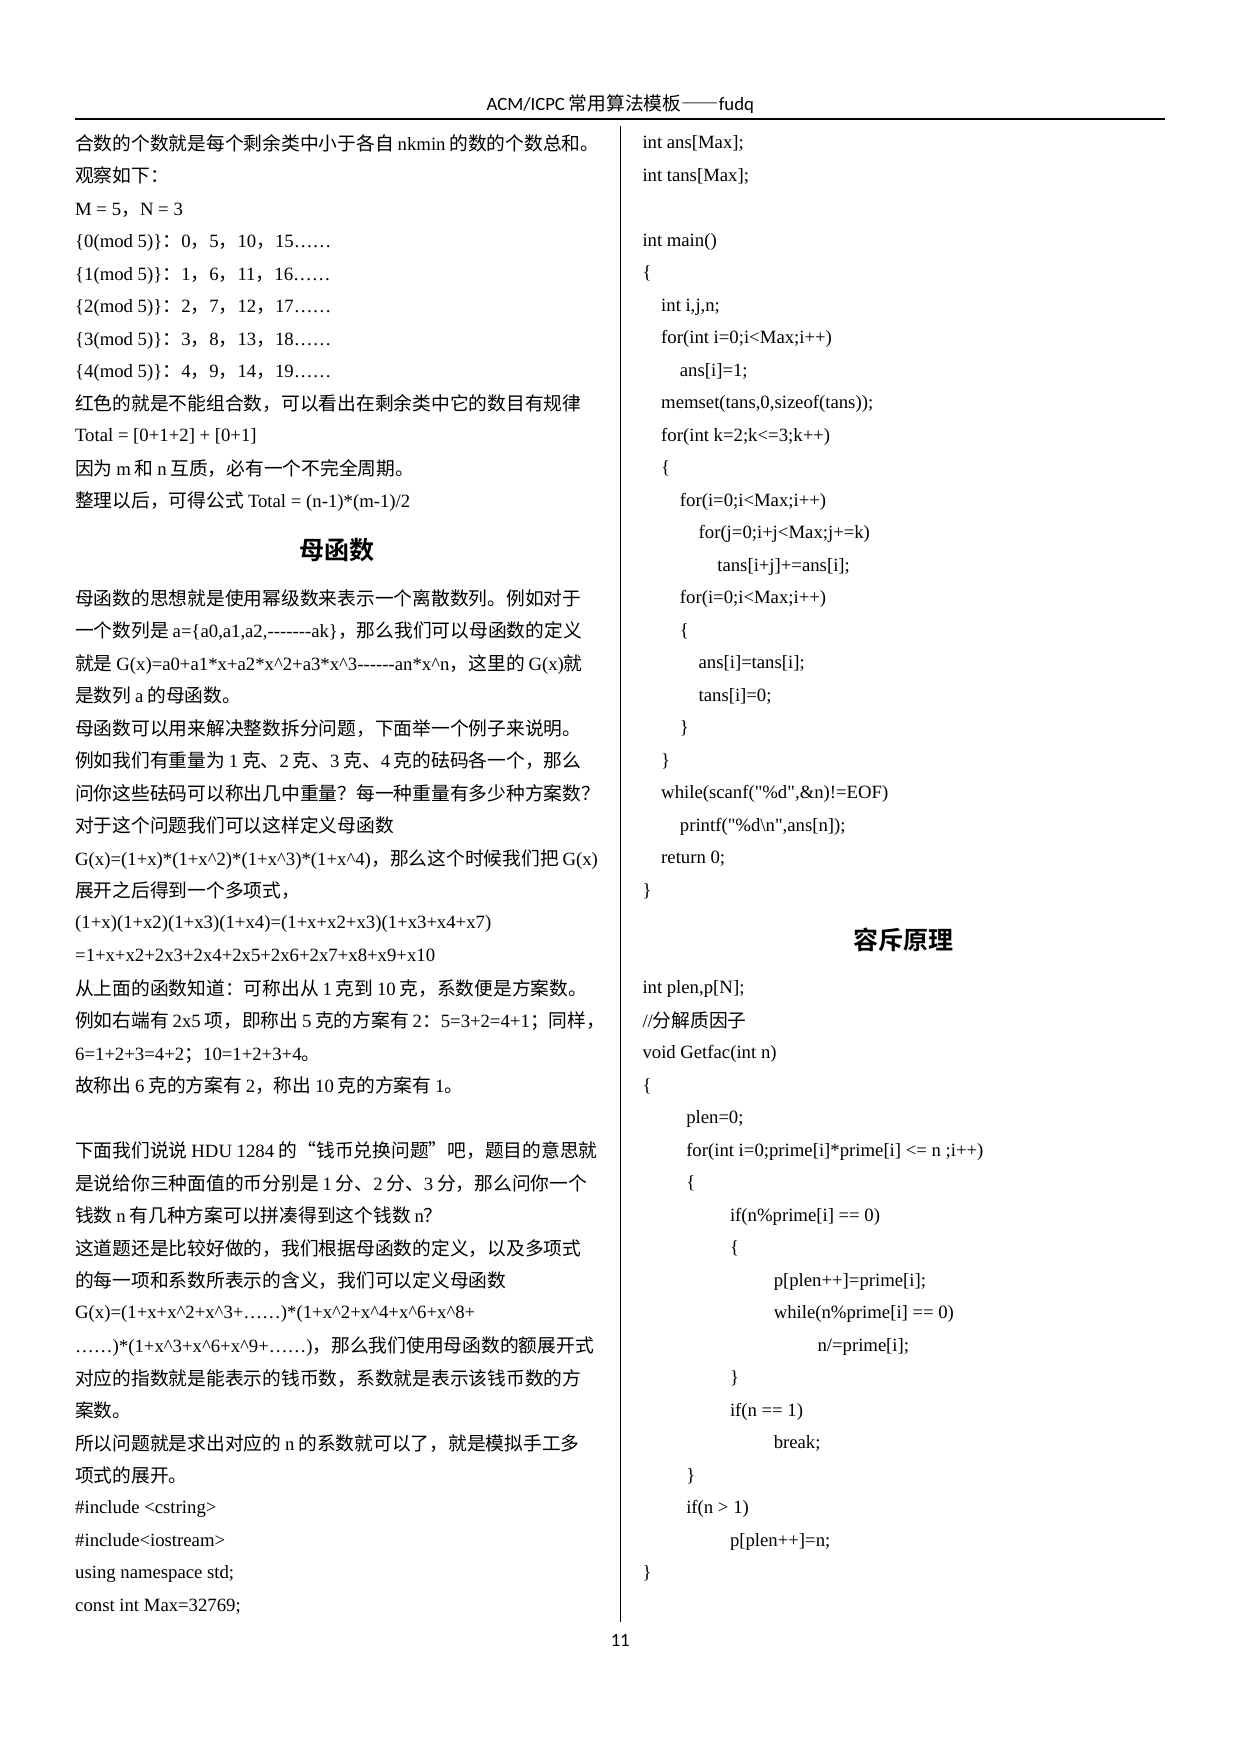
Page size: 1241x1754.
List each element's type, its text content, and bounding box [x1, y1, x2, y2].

text int main() [642, 223, 1165, 256]
text if(n > 1) [642, 1491, 1165, 1523]
text 例如我们有重量为1克、2克、3克、4克的砝码各一个，那么问你这些砝码可以称出几中重量？每一种重量有多少种方案数？ [75, 743, 598, 808]
text break; [642, 1426, 1165, 1458]
text { [642, 1231, 1165, 1263]
text } [642, 1556, 1165, 1588]
text int i,j,n; [642, 288, 1165, 321]
text } [642, 1361, 1165, 1393]
text int ans[Max]; [642, 126, 1165, 158]
text } [642, 711, 1165, 743]
text if(n%prime[i] == 0) [642, 1198, 1165, 1231]
text tans[i+j]+=ans[i]; [642, 548, 1165, 581]
text memset(tans,0,sizeof(tans)); [642, 386, 1165, 418]
text (1+x)(1+x2)(1+x3)(1+x4)=(1+x+x2+x3)(1+x3+x4+x7) [75, 906, 598, 938]
text p[plen++]=prime[i]; [642, 1263, 1165, 1296]
text n/=prime[i]; [642, 1328, 1165, 1361]
text tans[i]=0; [642, 678, 1165, 711]
text { [642, 451, 1165, 483]
text printf("%d\n",ans[n]); [642, 808, 1165, 841]
text if(n == 1) [642, 1393, 1165, 1426]
text 对于这个问题我们可以这样定义母函数G(x)=(1+x)*(1+x^2)*(1+x^3)*(1+x^4)，那么这个时候我们把G(x)展开之后得到一个多项式， [75, 808, 598, 906]
text { [642, 256, 1165, 288]
text for(i=0;i<Max;i++) [642, 581, 1165, 613]
text 故称出6克的方案有2，称出10克的方案有1。 [75, 1068, 598, 1101]
text while(scanf("%d",&n)!=EOF) [642, 776, 1165, 808]
text 整理以后，可得公式 Total = (n-1)*(m-1)/2 [75, 483, 598, 516]
text plen=0; [642, 1101, 1165, 1133]
text {4(mod 5)}：4，9，14，19…… [75, 353, 598, 386]
text 如果m和n不互素，那{1 (mod m)}不能被m组合，同样也不能被n和m组合。我们能求出各个剩余类的nkmin之后，不能组合数的个数就是每个剩余类中小于各自nkmin的数的个数总和。 [75, 126, 598, 158]
text {3(mod 5)}：3，8，13，18…… [75, 321, 598, 353]
text {0(mod 5)}：0，5，10，15…… [75, 223, 598, 256]
text {2(mod 5)}：2，7，12，17…… [75, 288, 598, 321]
text =1+x+x2+2x3+2x4+2x5+2x6+2x7+x8+x9+x10 [75, 938, 598, 971]
text void Getfac(int n) [642, 1036, 1165, 1068]
text { [642, 613, 1165, 646]
text return 0; [642, 841, 1165, 873]
title 母函数 [75, 516, 598, 581]
text using namespace std; [75, 1556, 598, 1588]
text const int Max=32769; [75, 1588, 598, 1621]
text 红色的就是不能组合数，可以看出在剩余类中它的数目有规律Total = [0+1+2] + [0+1] [75, 386, 598, 451]
text ans[i]=tans[i]; [642, 646, 1165, 678]
text 观察如下： [75, 158, 598, 191]
text while(n%prime[i] == 0) [642, 1296, 1165, 1328]
text 下面我们说说HDU 1284 的“钱币兑换问题”吧，题目的意思就是说给你三种面值的币分别是1分、2分、3分，那么问你一个钱数n有几种方案可以拼凑得到这个钱数n？ [75, 1133, 598, 1231]
text for(j=0;i+j<Max;j+=k) [642, 516, 1165, 548]
text int plen,p[N]; [642, 971, 1165, 1003]
text } [642, 743, 1165, 776]
text for(int i=0;i<Max;i++) [642, 321, 1165, 353]
text M = 5，N = 3 [75, 191, 598, 223]
text 从上面的函数知道：可称出从1克到10克，系数便是方案数。 [75, 971, 598, 1003]
text for(i=0;i<Max;i++) [642, 483, 1165, 516]
text 例如右端有2x5项，即称出5克的方案有2：5=3+2=4+1；同样，6=1+2+3=4+2；10=1+2+3+4。 [75, 1003, 598, 1068]
text int tans[Max]; [642, 158, 1165, 191]
text 母函数可以用来解决整数拆分问题，下面举一个例子来说明。 [75, 711, 598, 743]
text 所以问题就是求出对应的n的系数就可以了，就是模拟手工多项式的展开。 [75, 1426, 598, 1491]
text } [642, 1458, 1165, 1491]
text 因为m和n互质，必有一个不完全周期。 [75, 451, 598, 483]
text p[plen++]=n; [642, 1523, 1165, 1556]
text } [642, 873, 1165, 906]
text //分解质因子 [642, 1003, 1165, 1036]
text 母函数的思想就是使用幂级数来表示一个离散数列。例如对于一个数列是a={a0,a1,a2,-------ak}，那么我们可以母函数的定义就是G(x)=a0+a1*x+a2*x^2+a3*x^3------an*x^n，这里的G(x)就是数列a的母函数。 [75, 581, 598, 711]
text { [642, 1166, 1165, 1198]
text for(int k=2;k<=3;k++) [642, 418, 1165, 451]
text for(int i=0;prime[i]*prime[i] <= n ;i++) [642, 1133, 1165, 1166]
text #include<iostream> [75, 1523, 598, 1556]
text 这道题还是比较好做的，我们根据母函数的定义，以及多项式的每一项和系数所表示的含义，我们可以定义母函数G(x)=(1+x+x^2+x^3+……)*(1+x^2+x^4+x^6+x^8+……)*(1+x^3+x^6+x^9+……)，那么我们使用母函数的额展开式对应的指数就是能表示的钱币数，系数就是表示该钱币数的方案数。 [75, 1231, 598, 1426]
title 容斥原理 [642, 906, 1165, 971]
text ans[i]=1; [642, 353, 1165, 386]
text {1(mod 5)}：1，6，11，16…… [75, 256, 598, 288]
text #include <cstring> [75, 1491, 598, 1523]
text { [642, 1068, 1165, 1101]
